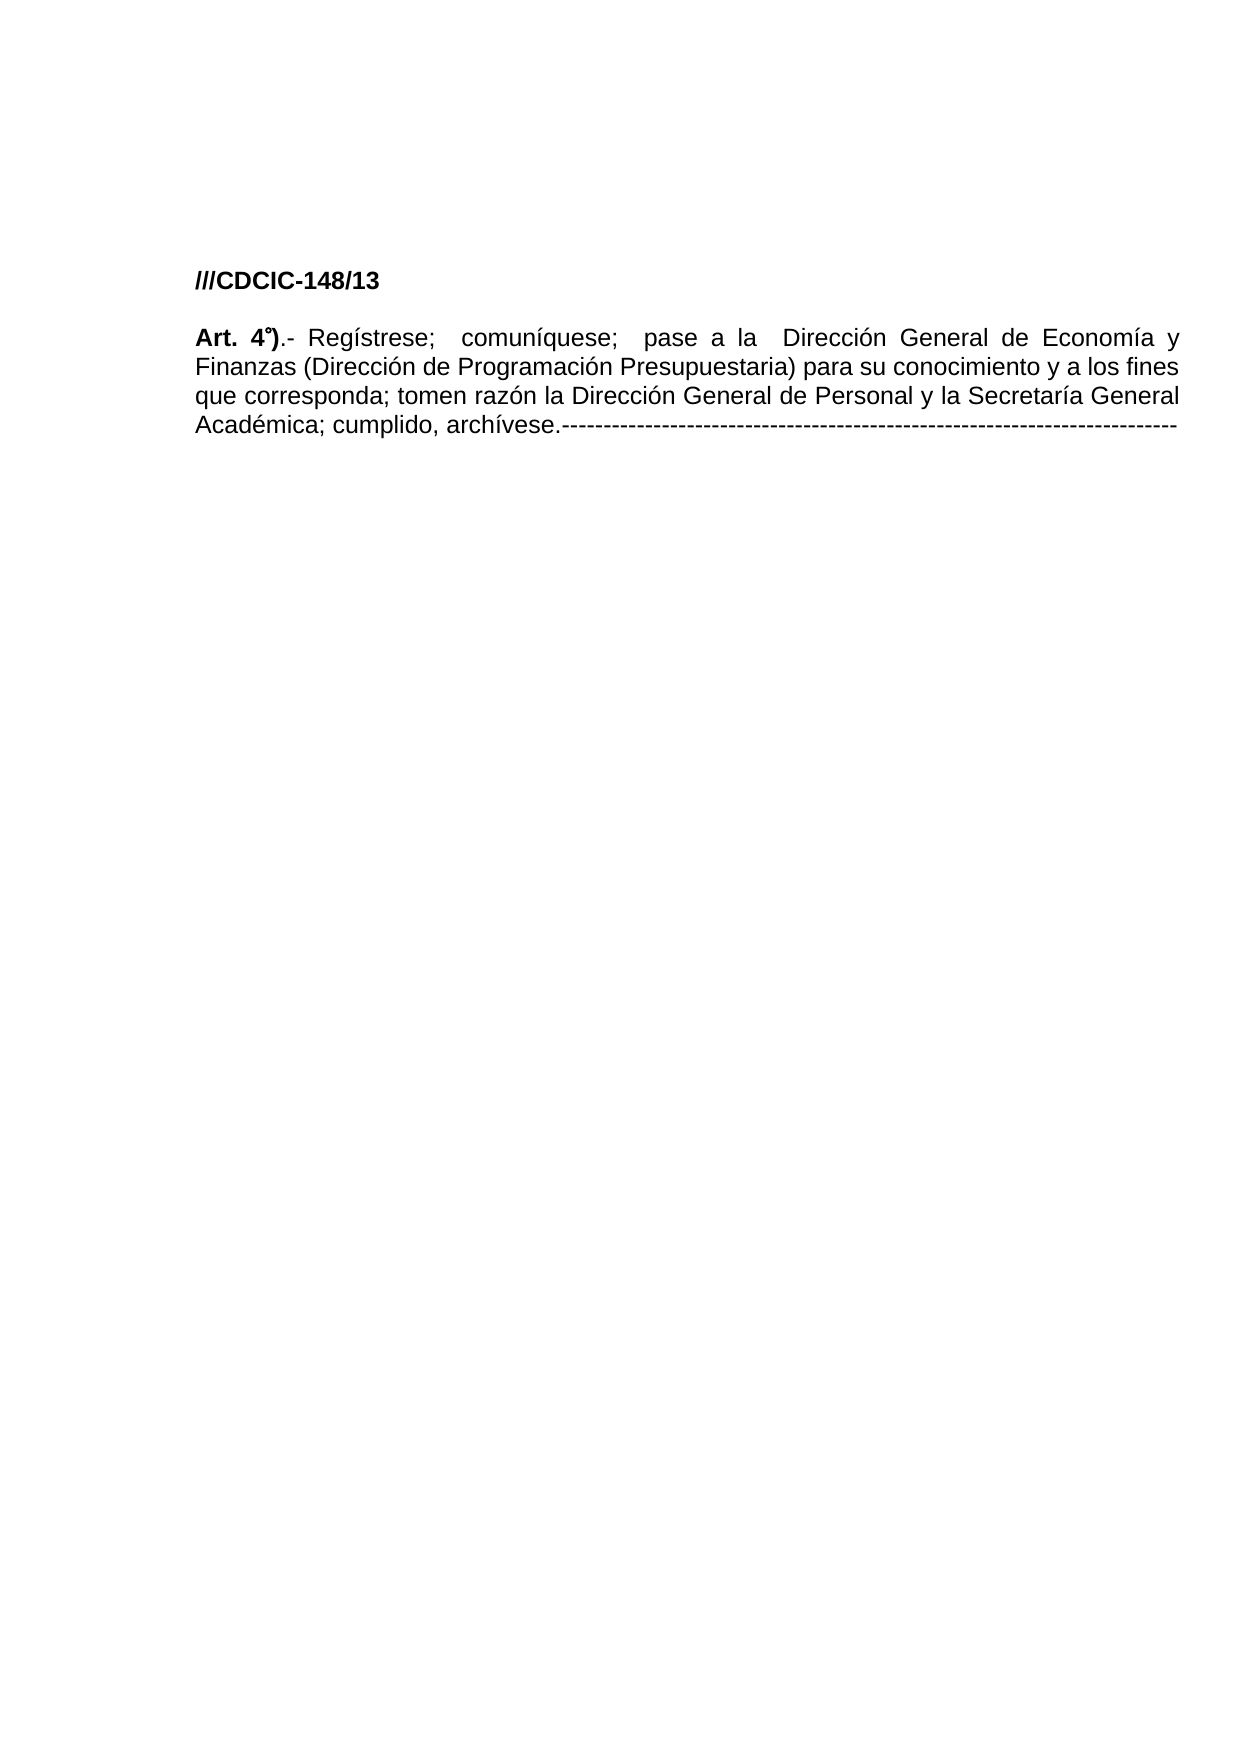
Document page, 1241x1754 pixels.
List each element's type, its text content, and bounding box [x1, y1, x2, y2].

text ///CDCIC-148/13 [195, 266, 1181, 294]
text Art. 4).- Regístrese; comuníquese; pase a la Dirección General de Economía y Finanzas (Dirección de Programación Presupuestaria) para su conocimiento y a los fines que corresponda; tomen razón la Dirección General de Personal y la Secretaría General Académica; cumplido, archívese.-------------------------------------------------------------------------- [195, 323, 1181, 438]
